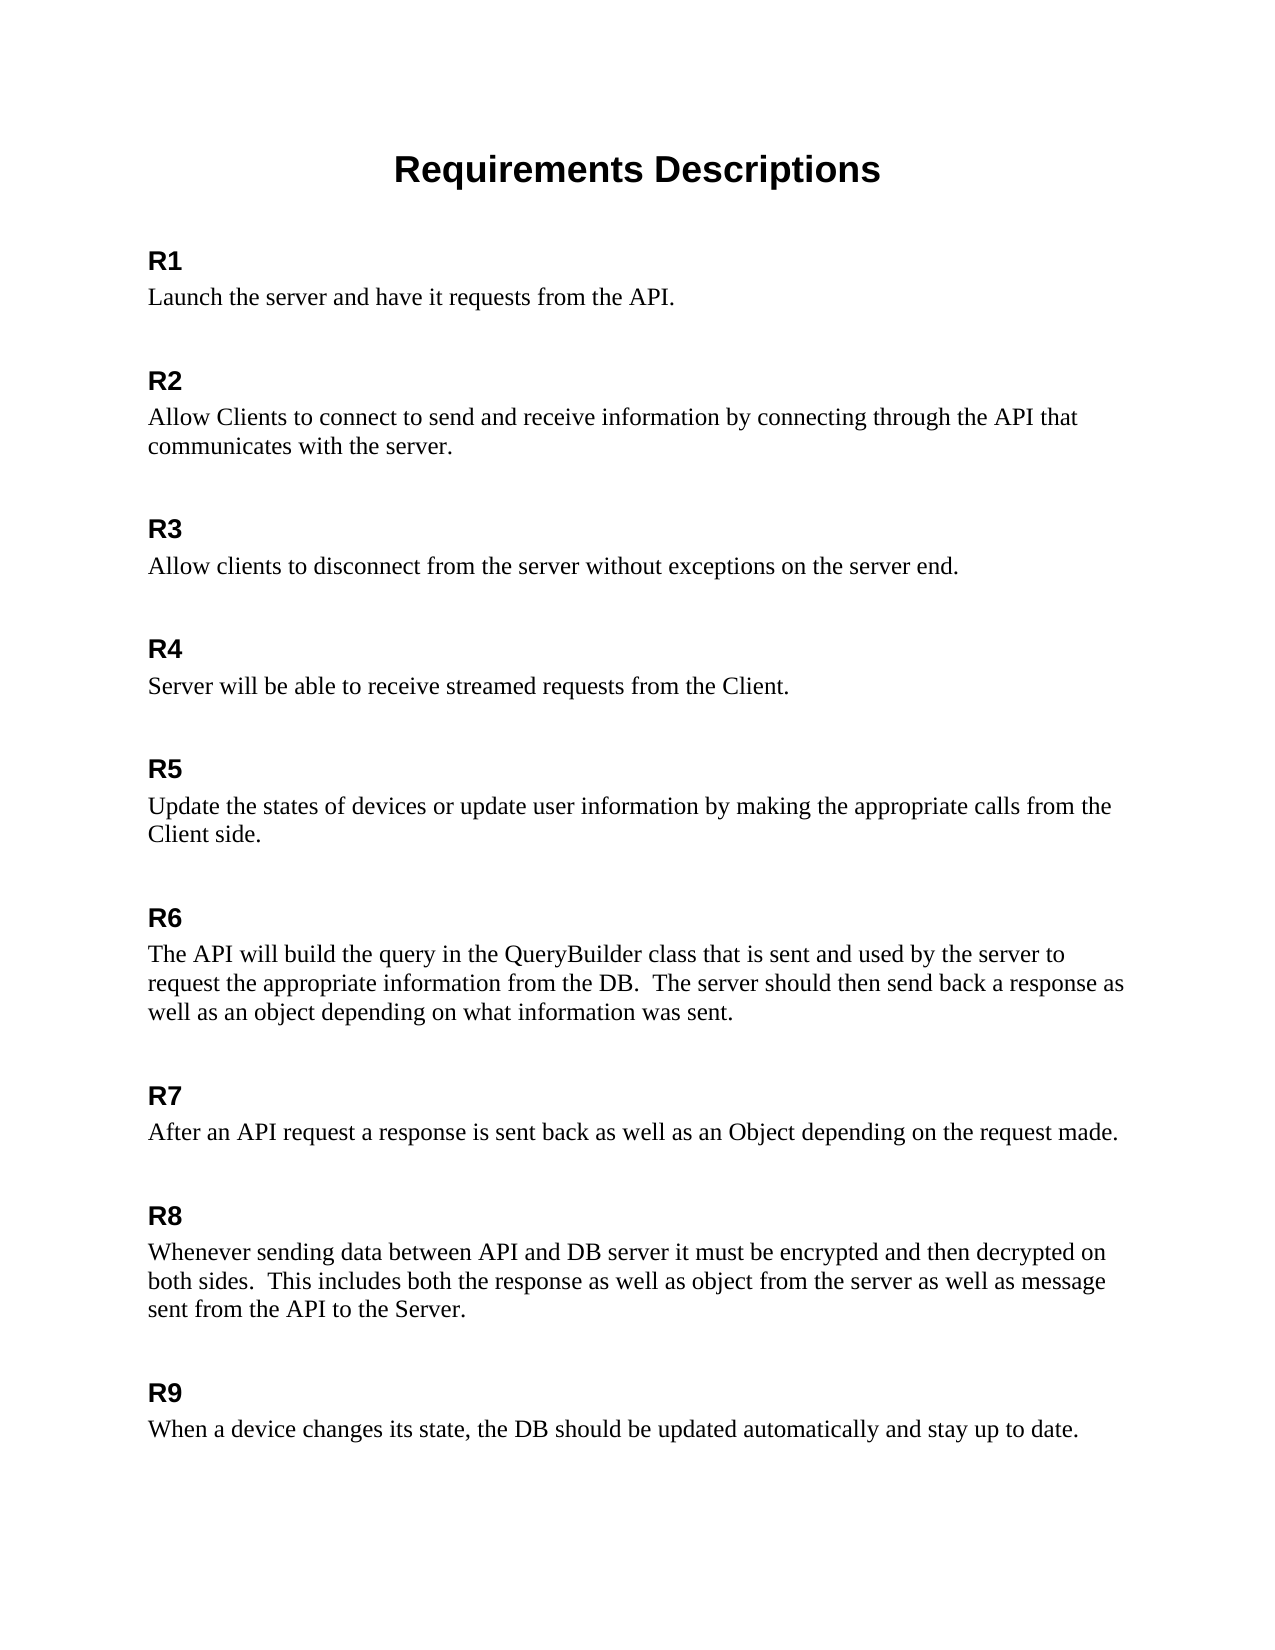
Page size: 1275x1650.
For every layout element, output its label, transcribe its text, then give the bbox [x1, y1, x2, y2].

subtitle R6 [148, 902, 1127, 933]
text The API will build the query in the QueryBuilder class that is sent and used by the server to request the appropriate information from the DB. The server should then send back a response as well as an object depending on what information was sent. [148, 939, 1127, 1026]
subtitle R1 [148, 244, 1127, 276]
title Requirements Descriptions [148, 148, 1127, 191]
subtitle R8 [148, 1199, 1127, 1231]
subtitle R2 [148, 364, 1127, 396]
text Launch the server and have it requests from the API. [148, 282, 1127, 311]
text Server will be able to receive streamed requests from the Client. [148, 671, 1127, 699]
text Allow clients to disconnect from the server without exceptions on the server end. [148, 551, 1127, 579]
subtitle R5 [148, 753, 1127, 784]
text Allow Clients to connect to send and receive information by connecting through the API that communicates with the server. [148, 402, 1127, 459]
subtitle R9 [148, 1377, 1127, 1408]
text After an API request a response is sent back as well as an Object depending on the request made. [148, 1117, 1127, 1146]
subtitle R7 [148, 1079, 1127, 1111]
text Update the states of devices or update user information by making the appropriate calls from the Client side. [148, 791, 1127, 848]
subtitle R3 [148, 513, 1127, 544]
text Whenever sending data between API and DB server it must be encrypted and then decrypted on both sides. This includes both the response as well as object from the server as well as message sent from the API to the Server. [148, 1237, 1127, 1323]
text When a device changes its state, the DB should be updated automatically and stay up to date. [148, 1414, 1127, 1443]
subtitle R4 [148, 633, 1127, 664]
